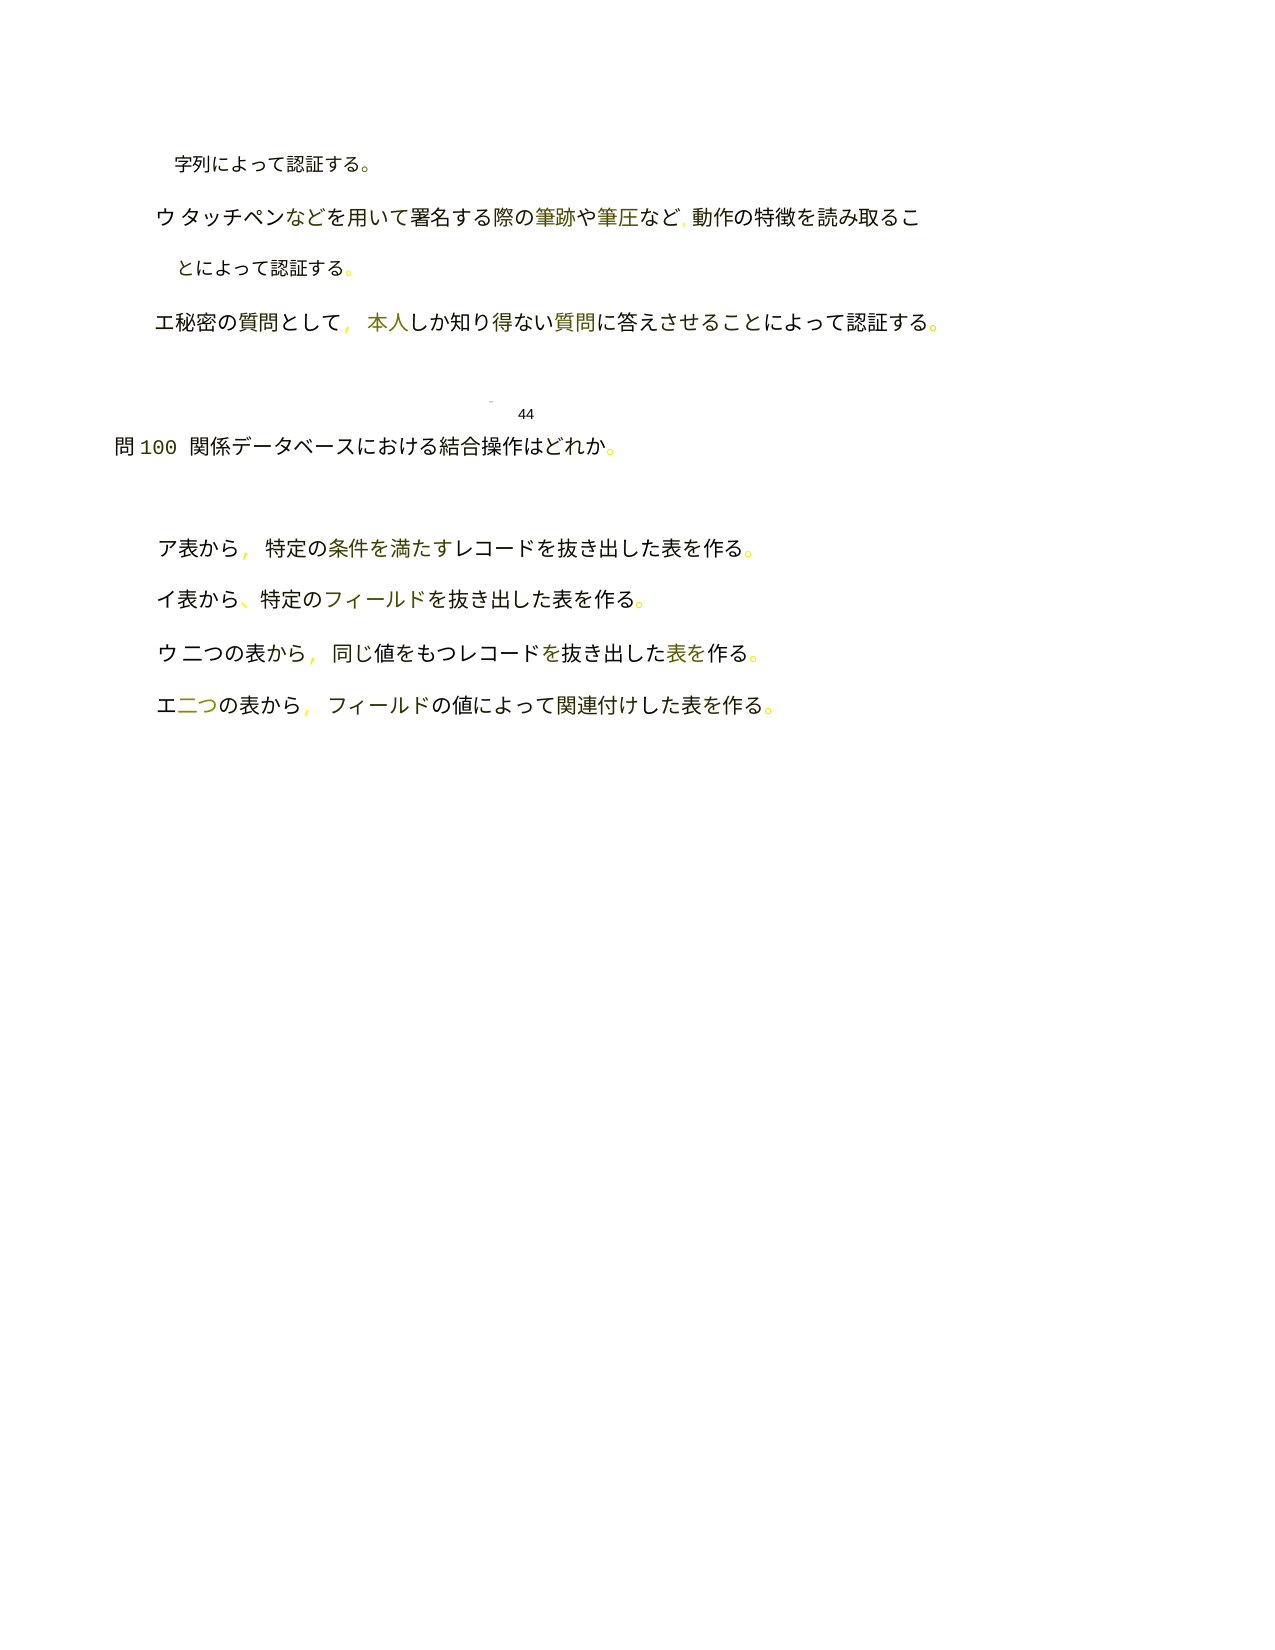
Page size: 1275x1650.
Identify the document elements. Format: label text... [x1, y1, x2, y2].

text ア表から, 特定の条件を満たすレコードを抜き出した表を作る。 [157, 532, 968, 562]
text ウ タッチペンなどを用いて署名する際の筆跡や筆圧など, 動作の特徴を読み取るこ [155, 201, 1143, 231]
text イ表から、特定のフィールドを抜き出した表を作る。 [156, 583, 863, 613]
text ウ 二つの表から, 同じ値をもつレコードを抜き出した表を作る。 [157, 637, 968, 667]
text とによって認証する。 [176, 253, 570, 281]
text 字列によって認証する。 [174, 150, 591, 177]
text 問100 関係データベースにおける結合操作はどれか。 [114, 431, 812, 461]
text エ二つの表から, フィールドの値によって関連付けした表を作る。 [156, 690, 988, 720]
text 44 [518, 405, 741, 422]
text エ秘密の質問として, 本人しか知り得ない質問に答えさせることによって認証する。 [154, 307, 1154, 337]
